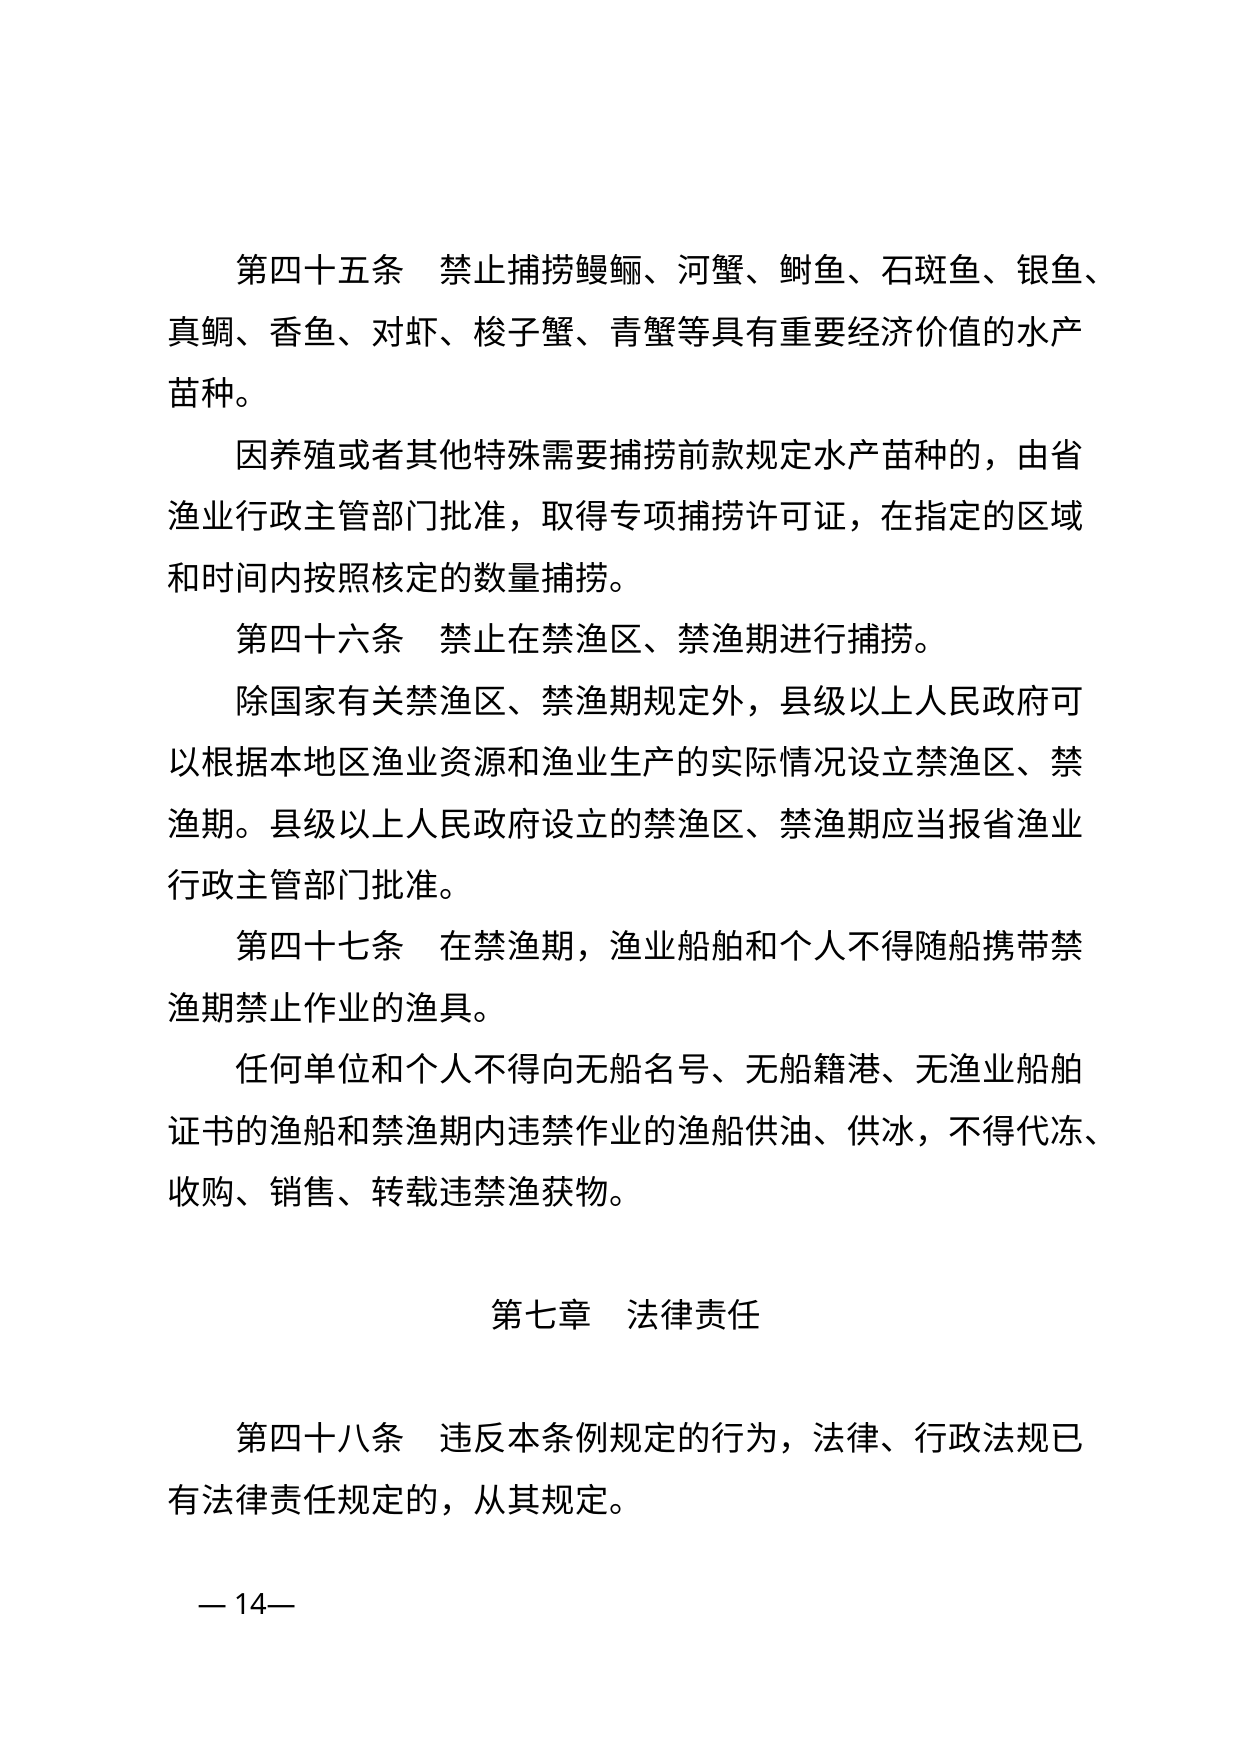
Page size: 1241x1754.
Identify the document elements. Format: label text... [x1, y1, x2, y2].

text 第四十八条 违反本条例规定的行为，法律、行政法规已有法律责任规定的，从其规定。 [168, 1405, 1084, 1528]
text 第四十六条 禁止在禁渔区、禁渔期进行捕捞。 [168, 606, 1084, 668]
text 因养殖或者其他特殊需要捕捞前款规定水产苗种的，由省渔业行政主管部门批准，取得专项捕捞许可证，在指定的区域和时间内按照核定的数量捕捞。 [168, 422, 1084, 606]
text 除国家有关禁渔区、禁渔期规定外，县级以上人民政府可以根据本地区渔业资源和渔业生产的实际情况设立禁渔区、禁渔期。县级以上人民政府设立的禁渔区、禁渔期应当报省渔业行政主管部门批准。 [168, 668, 1084, 914]
text 第四十五条 禁止捕捞鳗鲡、河蟹、鲥鱼、石斑鱼、银鱼、真鲷、香鱼、对虾、梭子蟹、青蟹等具有重要经济价值的水产苗种。 [168, 238, 1084, 422]
text 任何单位和个人不得向无船名号、无船籍港、无渔业船舶证书的渔船和禁渔期内违禁作业的渔船供油、供冰，不得代冻、收购、销售、转载违禁渔获物。 [168, 1037, 1084, 1221]
text 第七章 法律责任 [168, 1282, 1084, 1344]
text 第四十七条 在禁渔期，渔业船舶和个人不得随船携带禁渔期禁止作业的渔具。 [168, 914, 1084, 1037]
